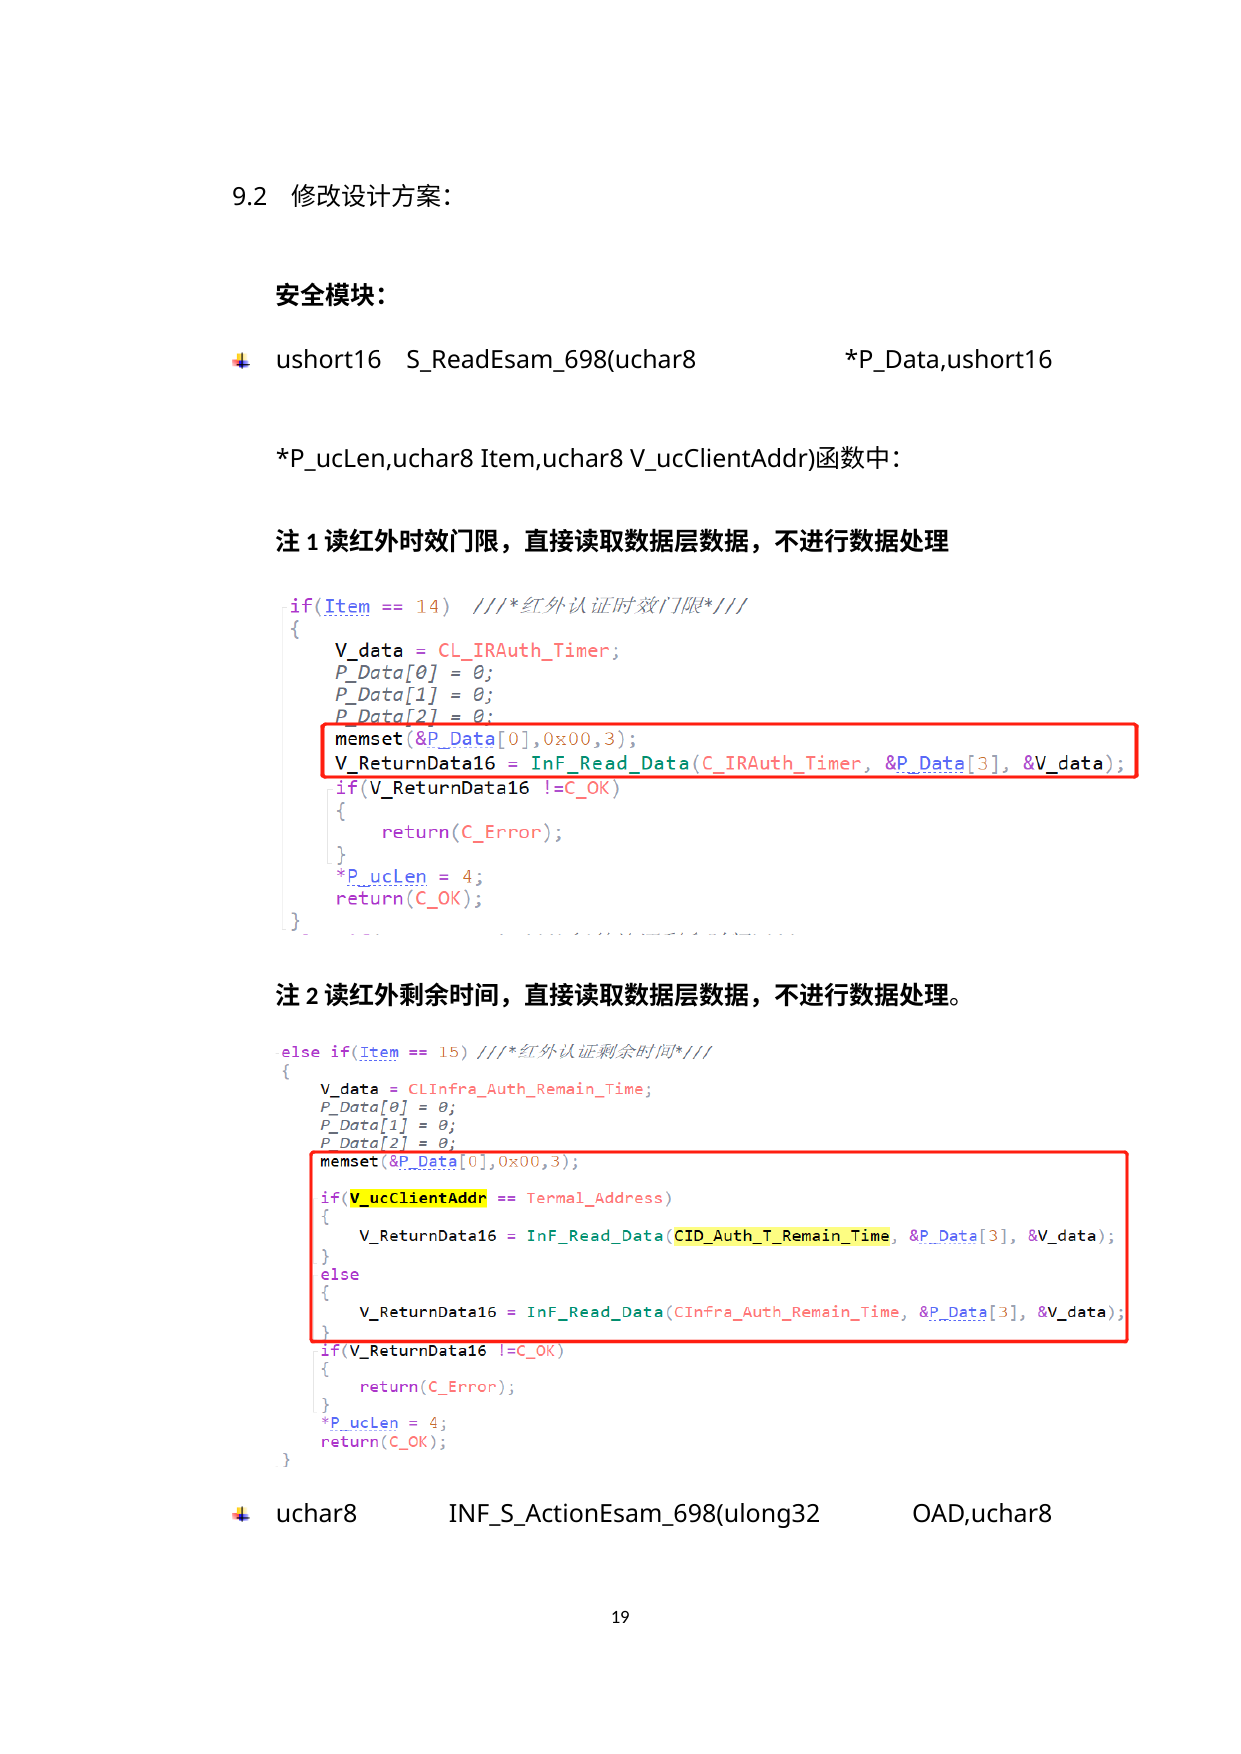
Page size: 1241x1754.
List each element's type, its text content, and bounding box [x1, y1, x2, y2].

list ushort16 S_ReadEsam_698(uchar8 *P_Data,ushort16 *P_ucLen,uchar8 Item,uchar8 V_ucClientAddr)函数中： [232, 326, 1053, 489]
list 注1 读红外时效门限，直接读取数据层数据，不进行数据处理 [276, 507, 1053, 572]
picture [275, 590, 1141, 935]
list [232, 1480, 1053, 1545]
text 安全模块： [231, 261, 1053, 326]
list 修改设计方案： [232, 162, 1053, 227]
picture [232, 351, 250, 369]
picture [232, 1505, 250, 1522]
picture [275, 1044, 1141, 1467]
list 注2 读红外剩余时间，直接读取数据层数据，不进行数据处理。 [276, 961, 1053, 1026]
